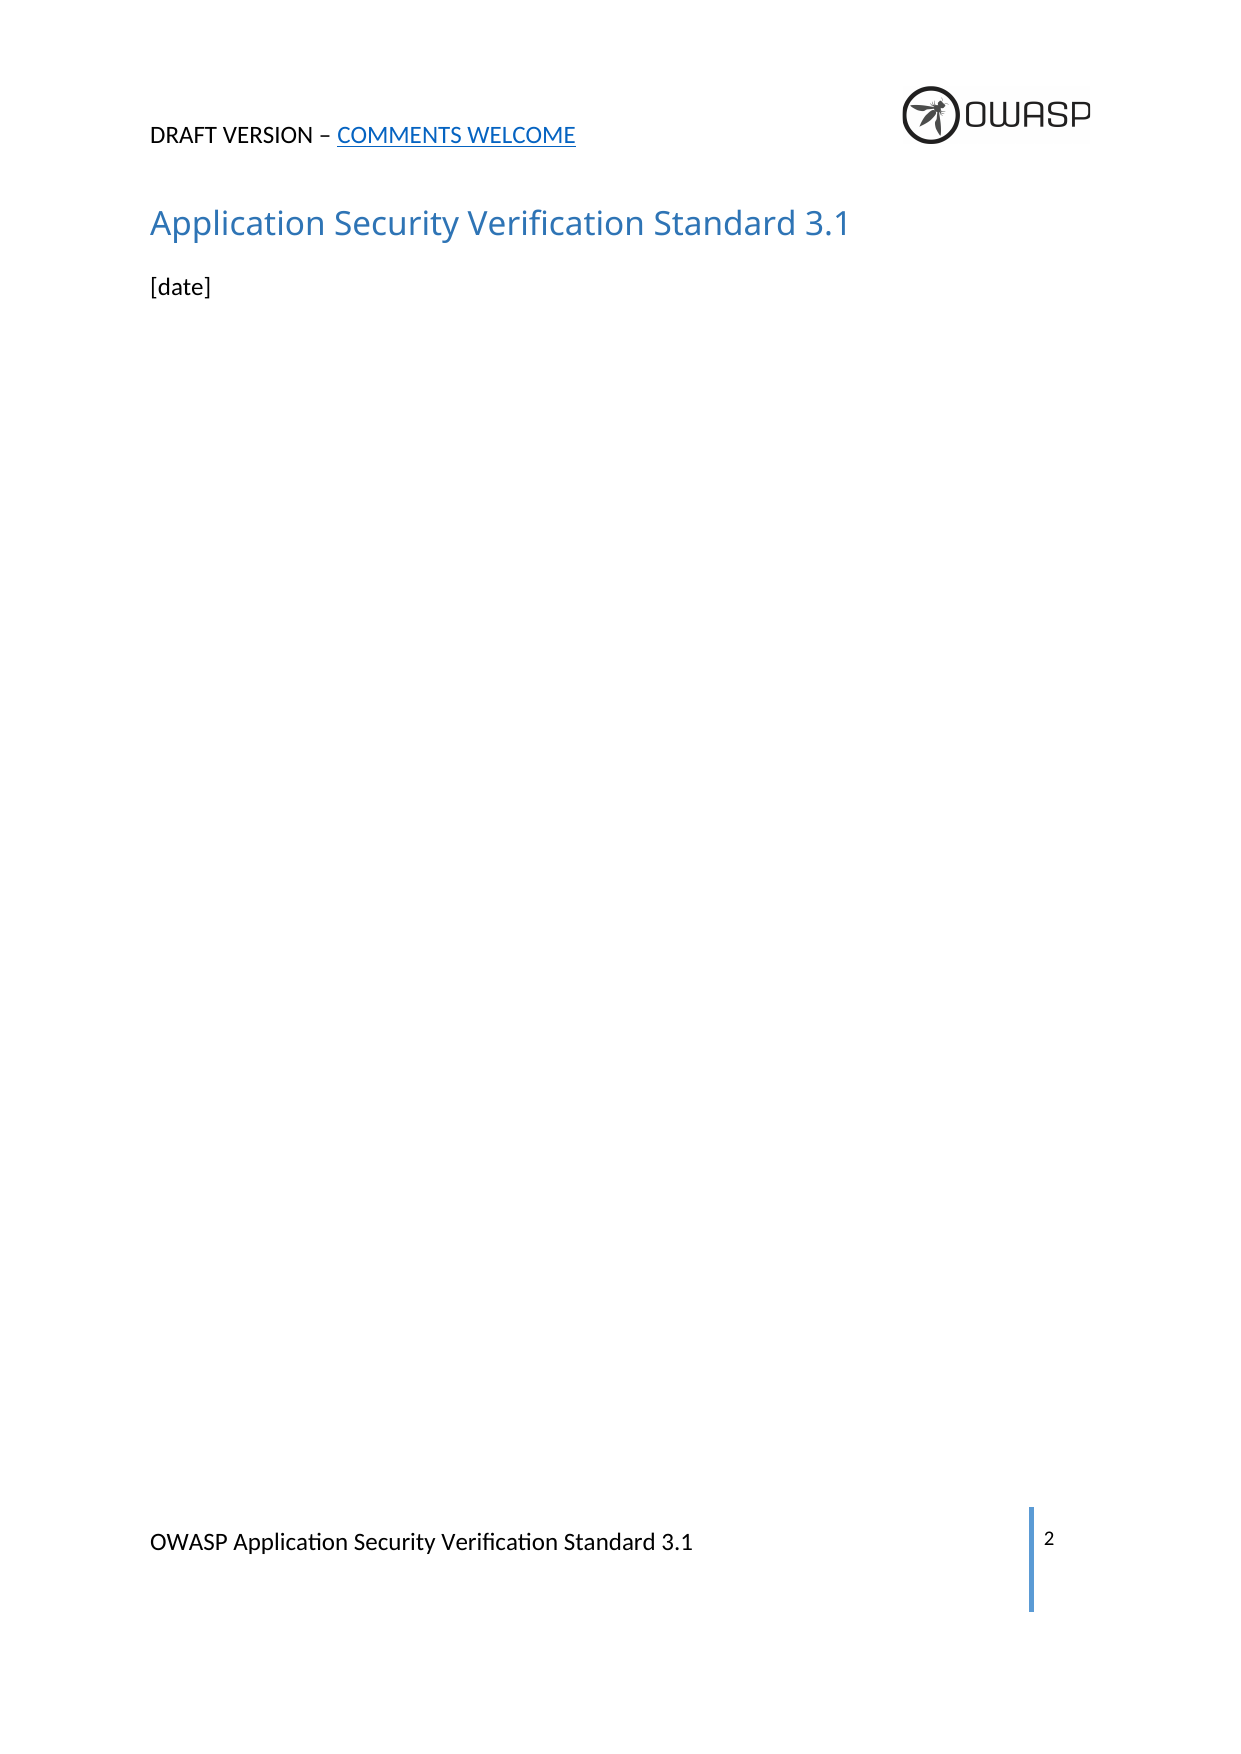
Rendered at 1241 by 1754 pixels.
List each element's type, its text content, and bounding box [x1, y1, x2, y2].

picture [902, 86, 1091, 144]
subtitle Application Security Verification Standard 3.1 [150, 200, 1090, 246]
